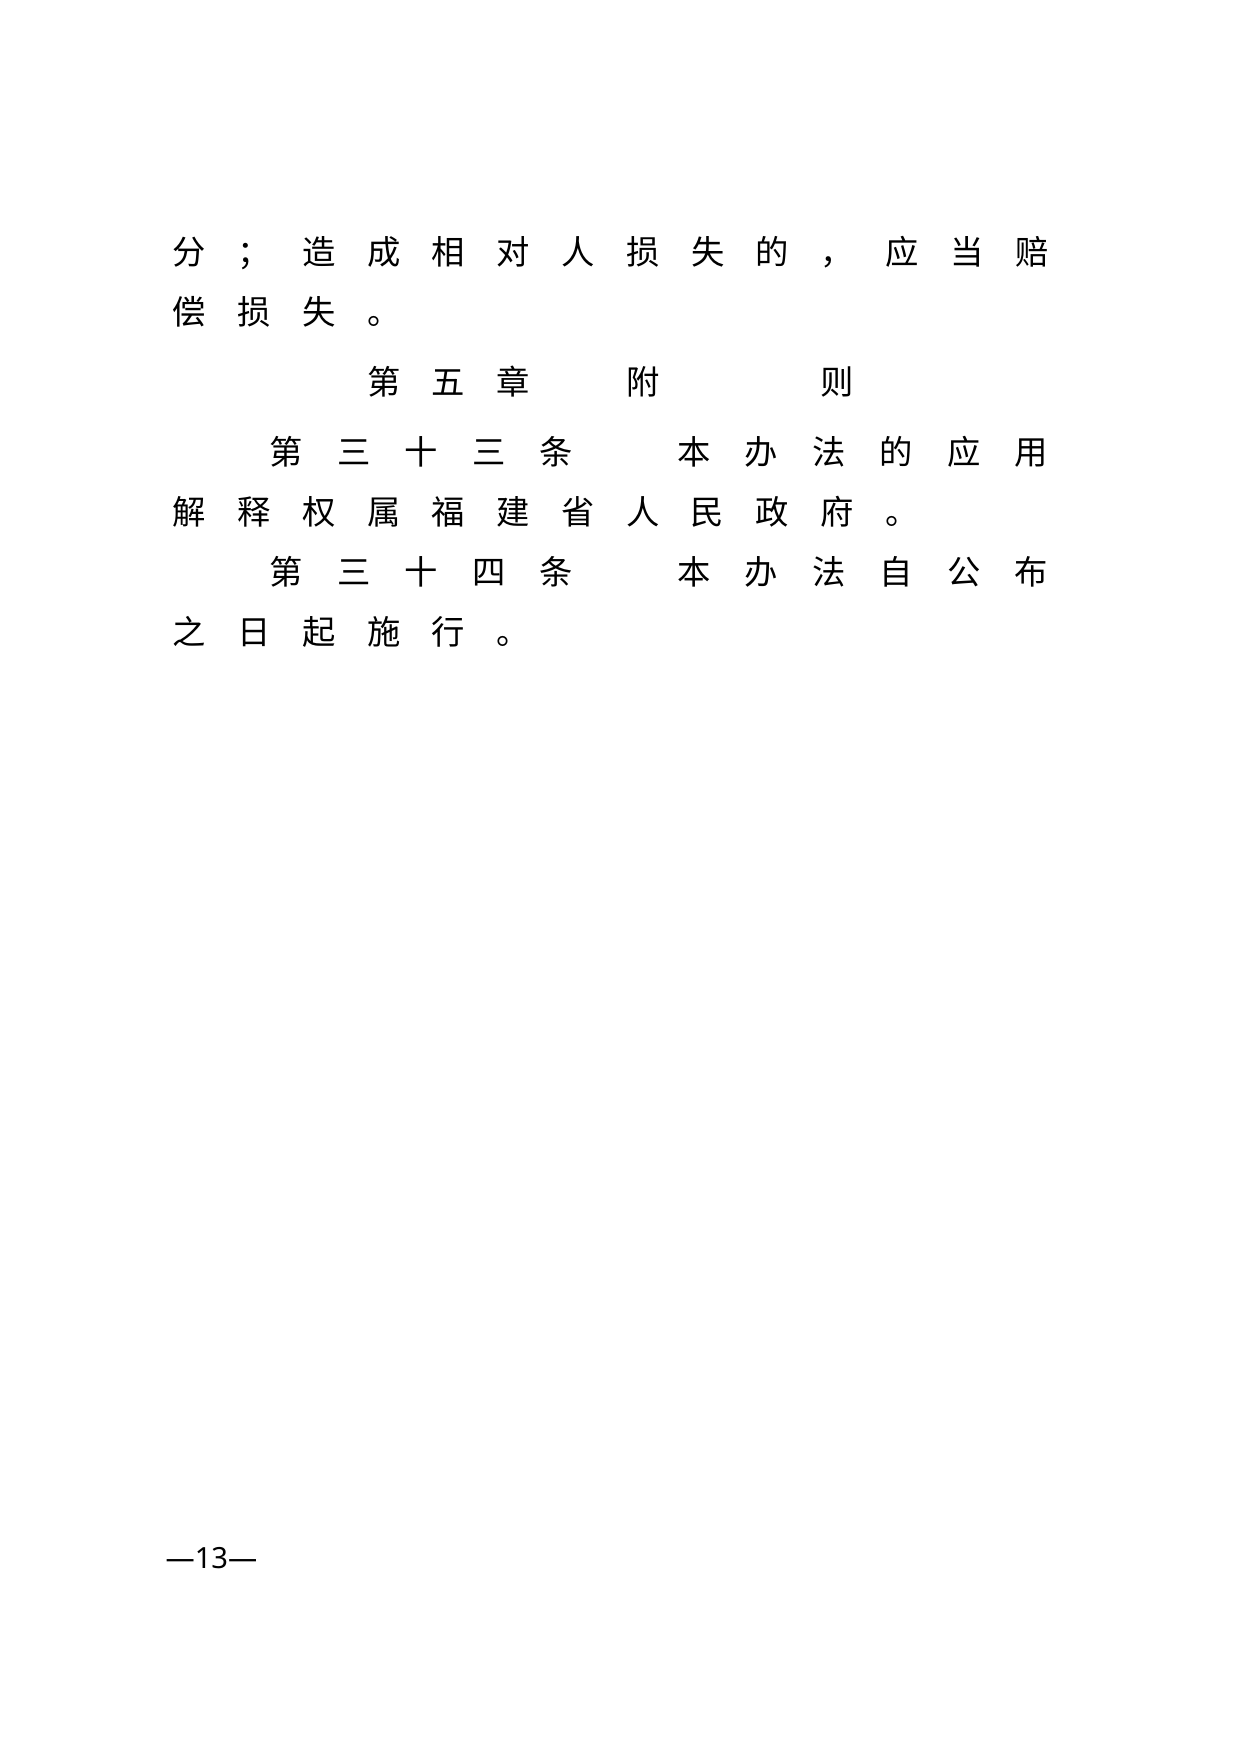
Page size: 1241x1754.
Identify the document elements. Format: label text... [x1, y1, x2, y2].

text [172, 220, 1079, 340]
text 第三十四条 本办法自公布之日起施行。 [172, 540, 1079, 659]
text 第三十三条 本办法的应用解释权属福建省人民政府。 [172, 420, 1079, 540]
subtitle 第五章 附 则 [172, 350, 1079, 410]
